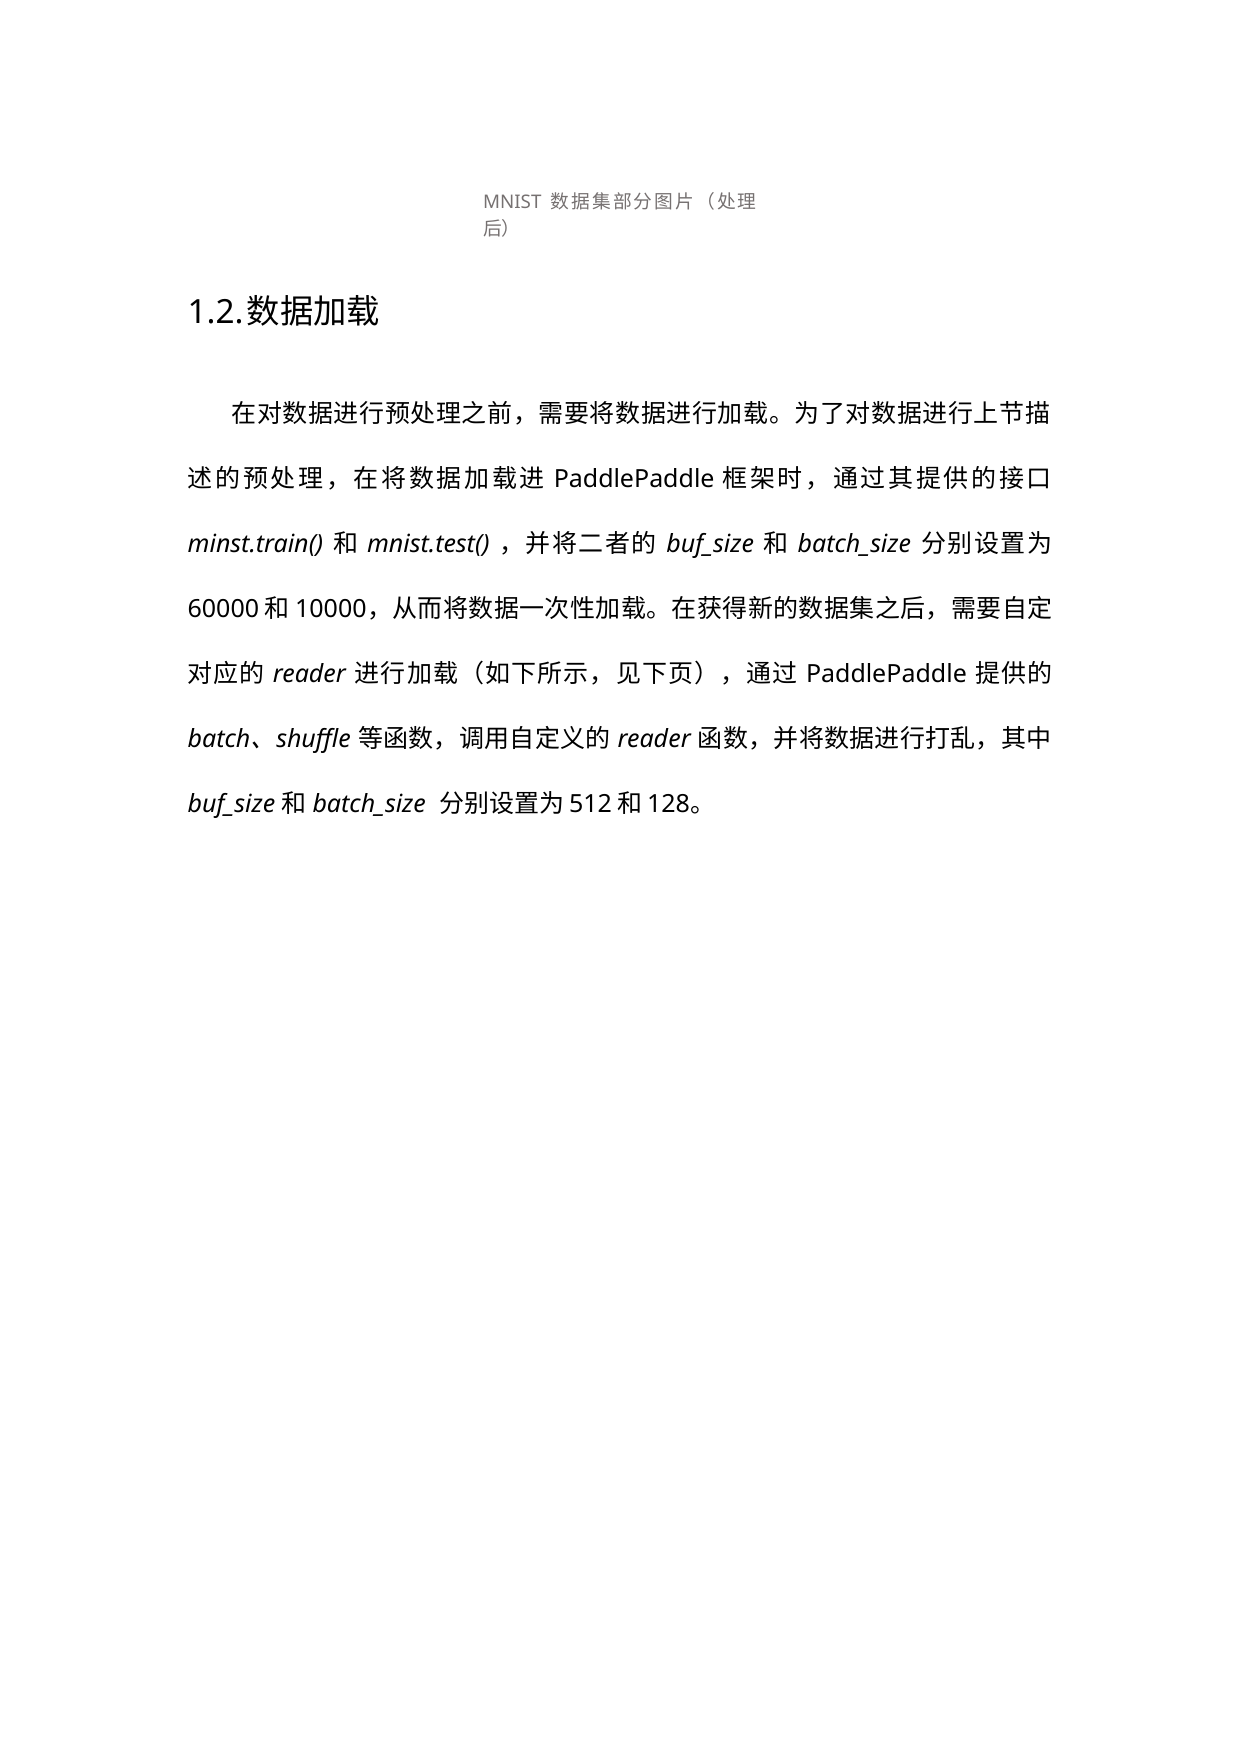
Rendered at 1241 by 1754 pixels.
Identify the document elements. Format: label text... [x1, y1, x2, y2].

text 在对数据进行预处理之前，需要将数据进行加载。为了对数据进行上节描述的预处理，在将数据加载进PaddlePaddle框架时，通过其提供的接口 minst.train() 和 mnist.test() ，并将二者的 buf_size 和 batch_size 分别设置为60000和10000，从而将数据一次性加载。在获得新的数据集之后，需要自定对应的 reader 进行加载（如下所示，见下页），通过 PaddlePaddle 提供的 batch、shuffle 等函数，调用自定义的 reader 函数，并将数据进行打乱，其中 buf_size 和 batch_size 分别设置为512和128。 [187, 379, 1053, 834]
text 数据加载 [187, 277, 1053, 342]
